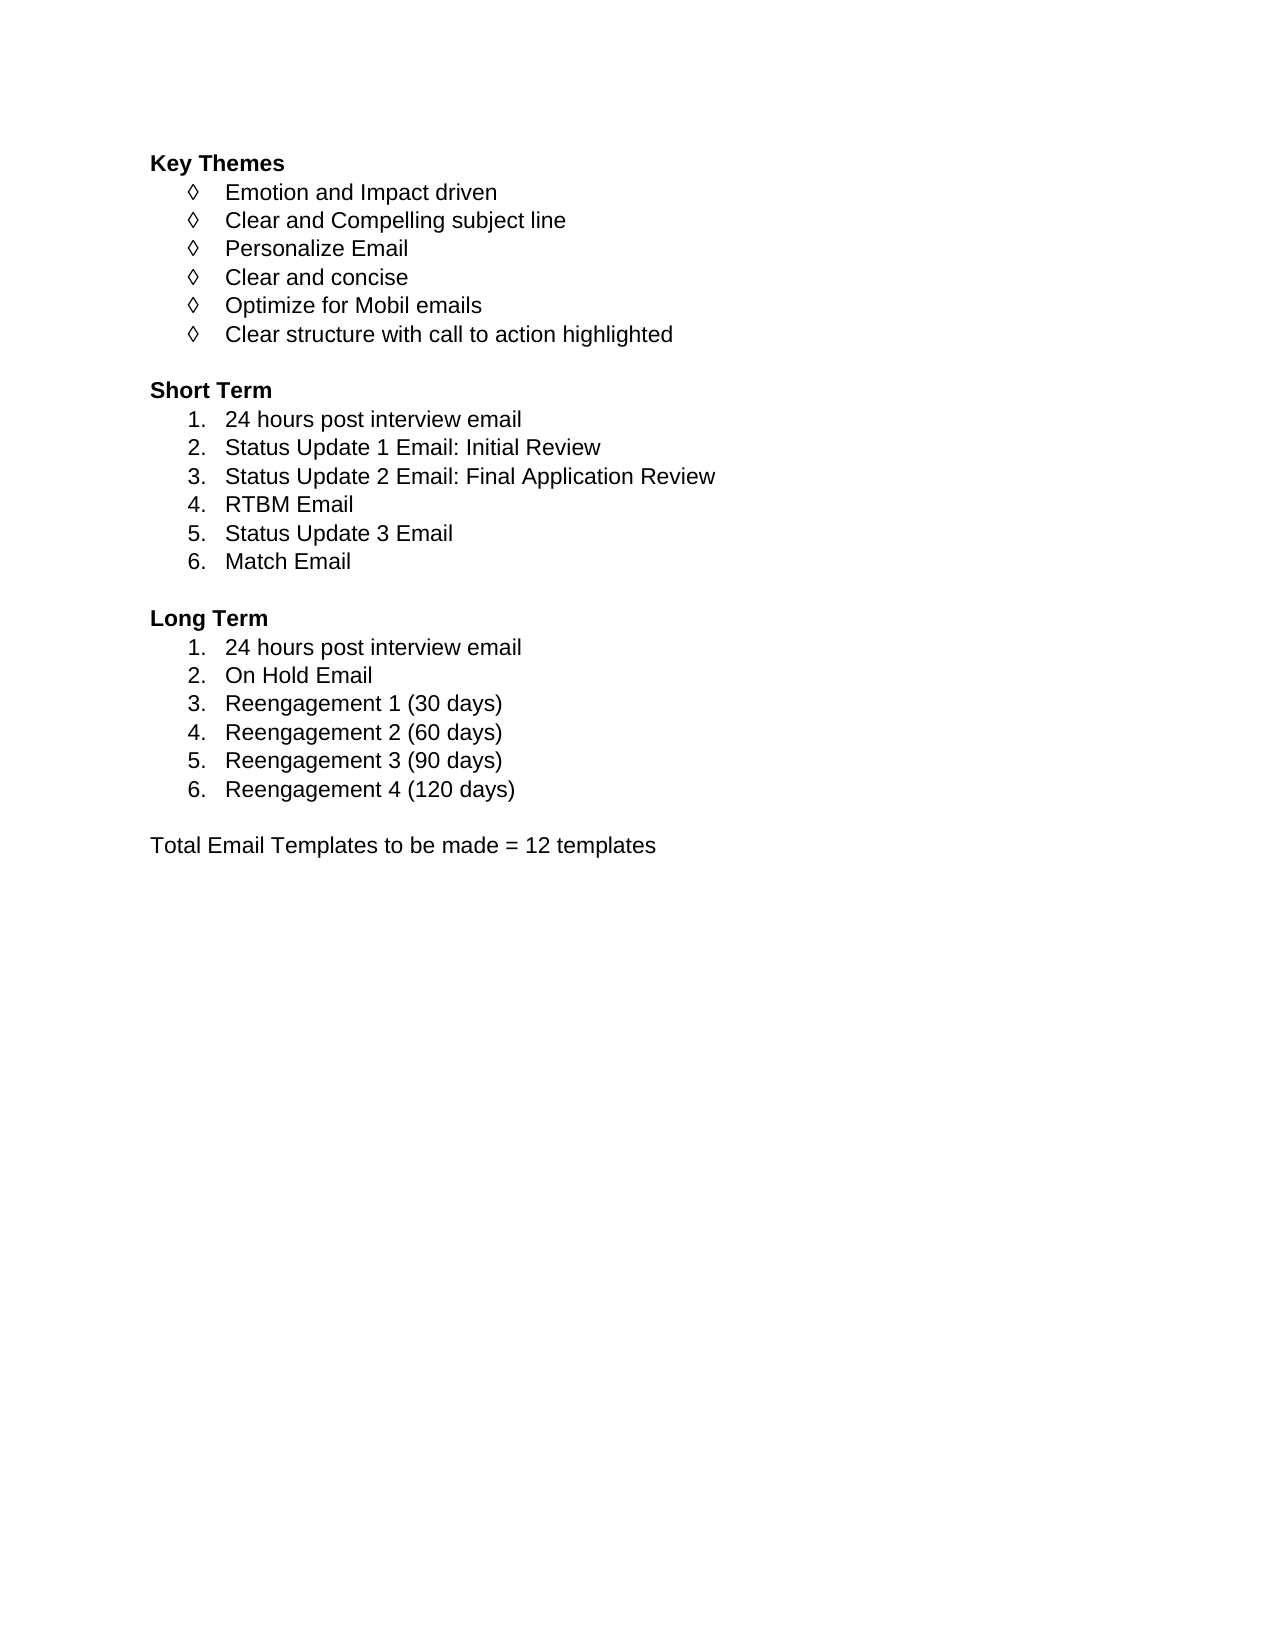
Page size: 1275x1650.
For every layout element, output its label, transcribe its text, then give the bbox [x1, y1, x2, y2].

list Clear and concise [187, 264, 1125, 290]
list 24 hours post interview email [187, 633, 1125, 660]
list Status Update 3 Email [187, 520, 1125, 546]
list On Hold Email [187, 662, 1125, 688]
list Match Email [187, 548, 1125, 574]
list Status Update 1 Email: Initial Review [187, 434, 1125, 461]
list Reengagement 1 (30 days) [187, 690, 1125, 717]
list 24 hours post interview email [187, 406, 1125, 432]
list Status Update 2 Email: Final Application Review [187, 463, 1125, 489]
list Personalize Email [187, 235, 1125, 262]
text Long Term [150, 605, 1125, 631]
list Emotion and Impact driven [187, 178, 1125, 205]
list Clear and Compelling subject line [187, 207, 1125, 233]
text Key Themes [150, 150, 1125, 176]
list Reengagement 4 (120 days) [187, 776, 1125, 802]
text Total Email Templates to be made = 12 templates [150, 832, 1125, 859]
list Reengagement 3 (90 days) [187, 747, 1125, 773]
list Reengagement 2 (60 days) [187, 719, 1125, 745]
text Short Term [150, 377, 1125, 404]
list Clear structure with call to action highlighted [187, 321, 1125, 347]
list RTBM Email [187, 491, 1125, 518]
list Optimize for Mobil emails [187, 292, 1125, 318]
